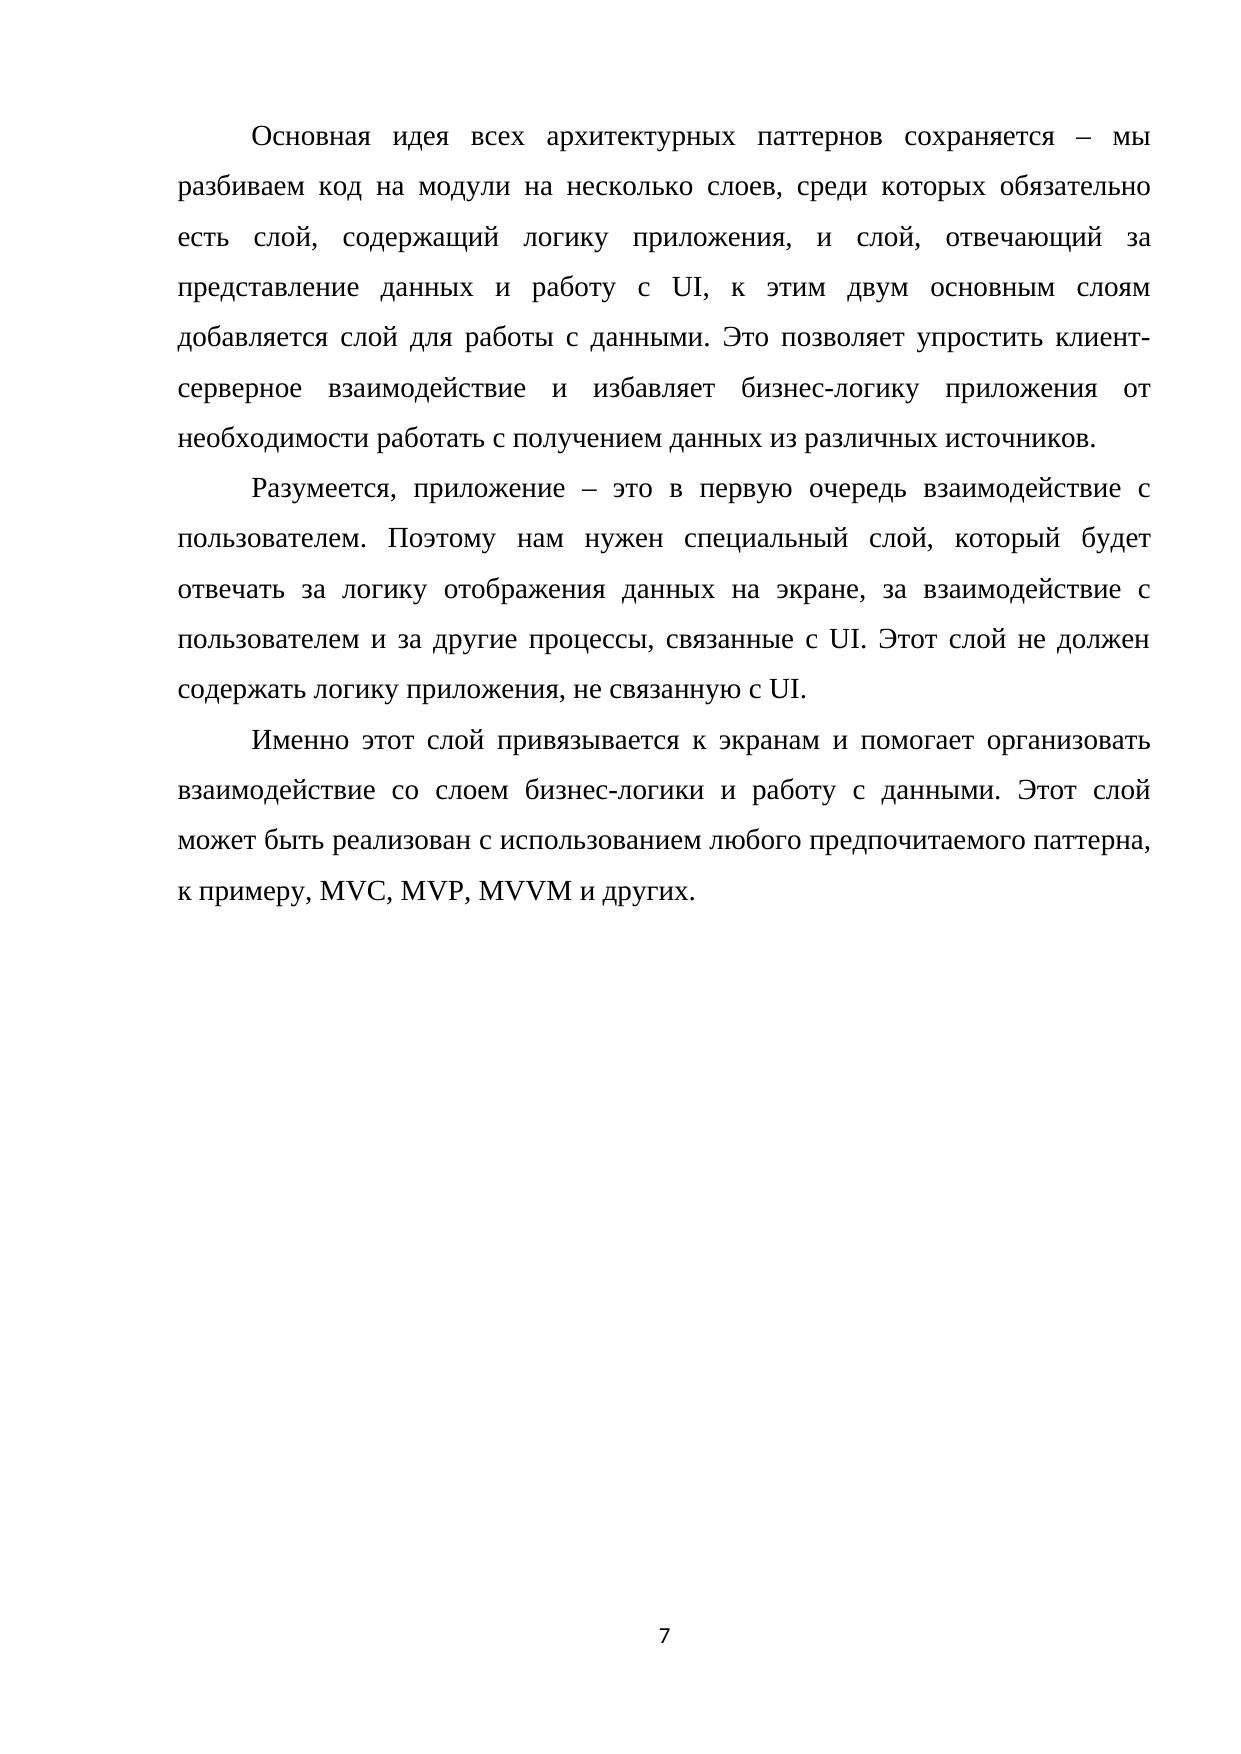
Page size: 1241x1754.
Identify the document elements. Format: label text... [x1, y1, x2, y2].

text Основная идея всех архитектурных паттернов сохраняется – мы разбиваем код на модули на несколько слоев, среди которых обязательно есть слой, содержащий логику приложения, и слой, отвечающий за представление данных и работу с UI, к этим двум основным слоям добавляется слой для работы с данными. Это позволяет упростить клиент-серверное взаимодействие и избавляет бизнес-логику приложения от необходимости работать с получением данных из различных источников. [177, 118, 1152, 453]
text Именно этот слой привязывается к экранам и помогает организовать взаимодействие со слоем бизнес-логики и работу с данными. Этот слой может быть реализован с использованием любого предпочитаемого паттерна, к примеру, MVC, MVP, MVVM и других. [177, 722, 1152, 906]
text Разумеется, приложение – это в первую очередь взаимодействие с пользователем. Поэтому нам нужен специальный слой, который будет отвечать за логику отображения данных на экране, за взаимодействие с пользователем и за другие процессы, связанные с UI. Этот слой не должен содержать логику приложения, не связанную с UI. [177, 470, 1152, 705]
